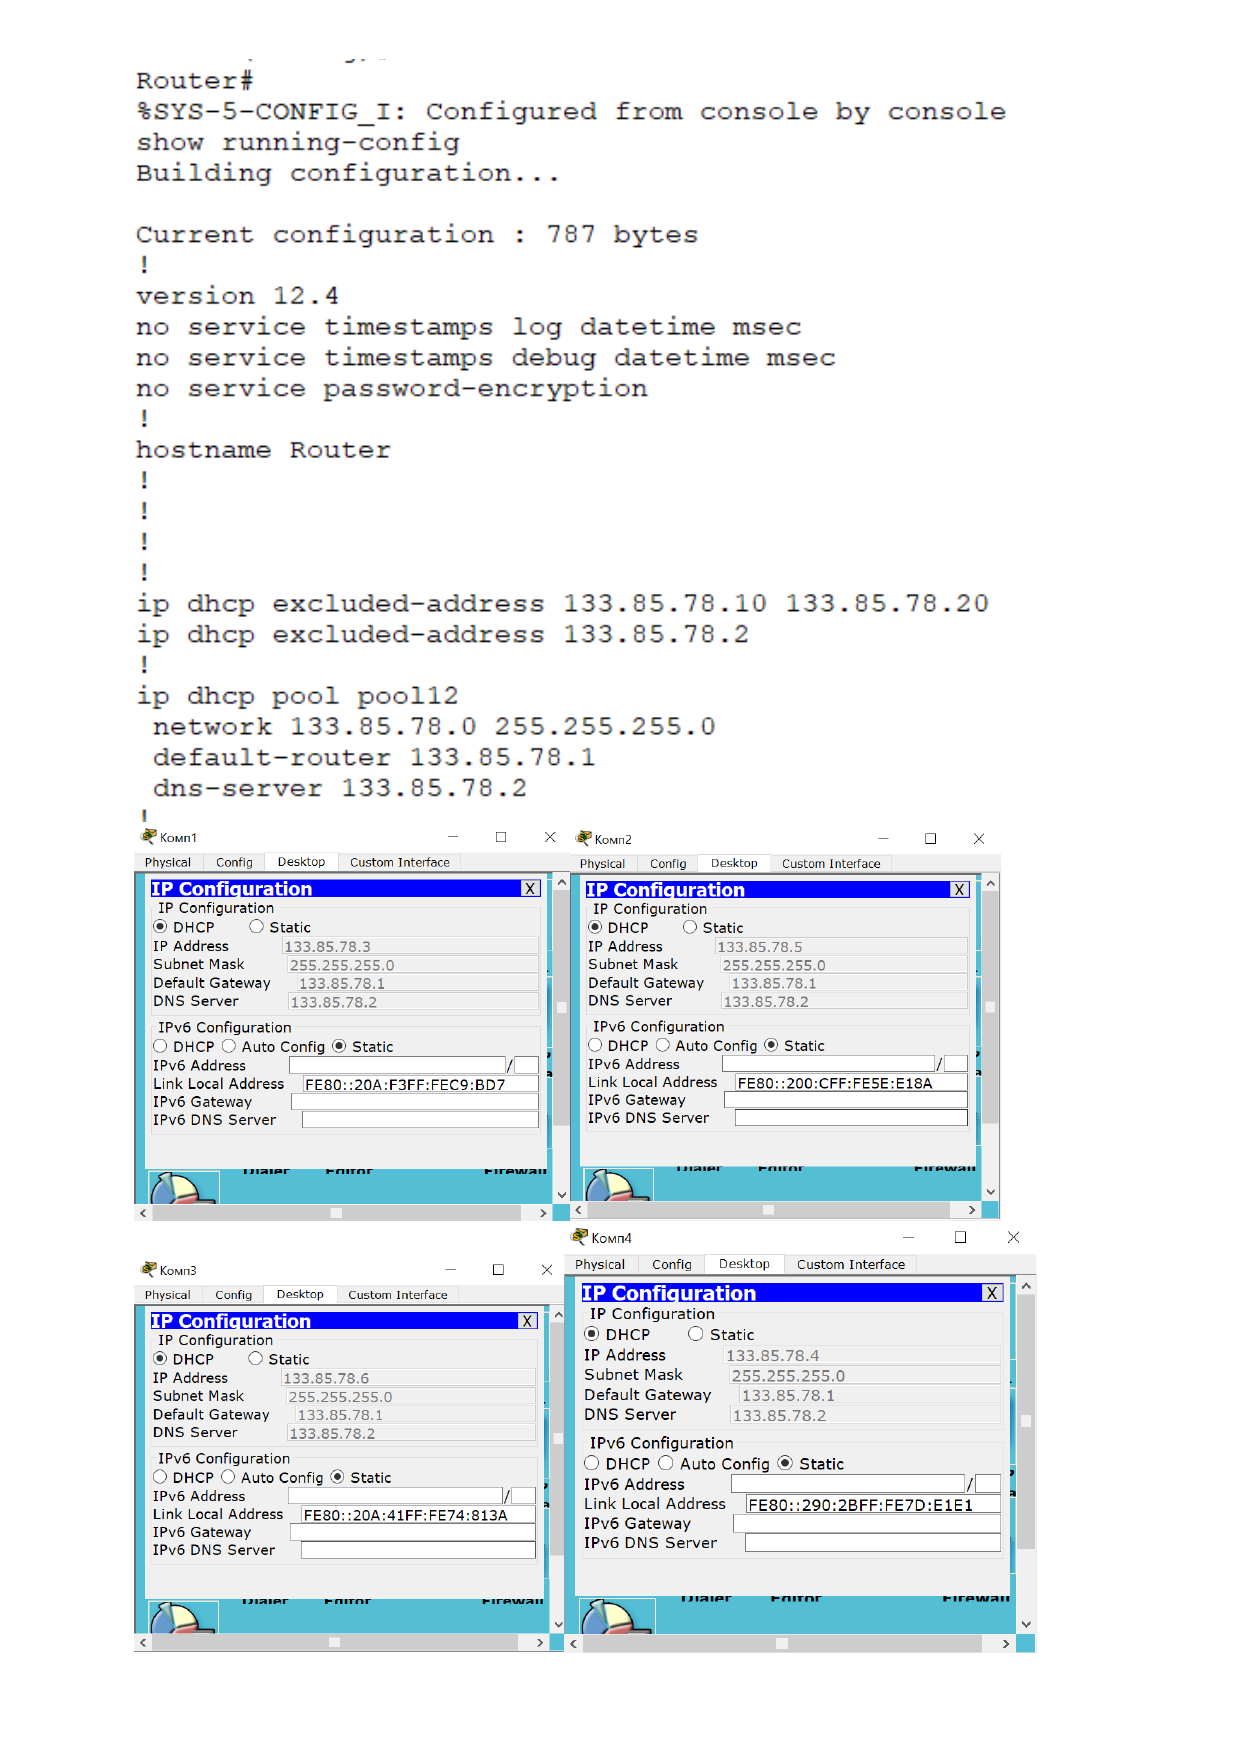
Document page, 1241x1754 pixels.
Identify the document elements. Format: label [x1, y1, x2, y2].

text [134, 59, 1181, 1683]
picture [134, 1222, 1037, 1653]
picture [134, 59, 1014, 822]
picture [134, 823, 1001, 1221]
